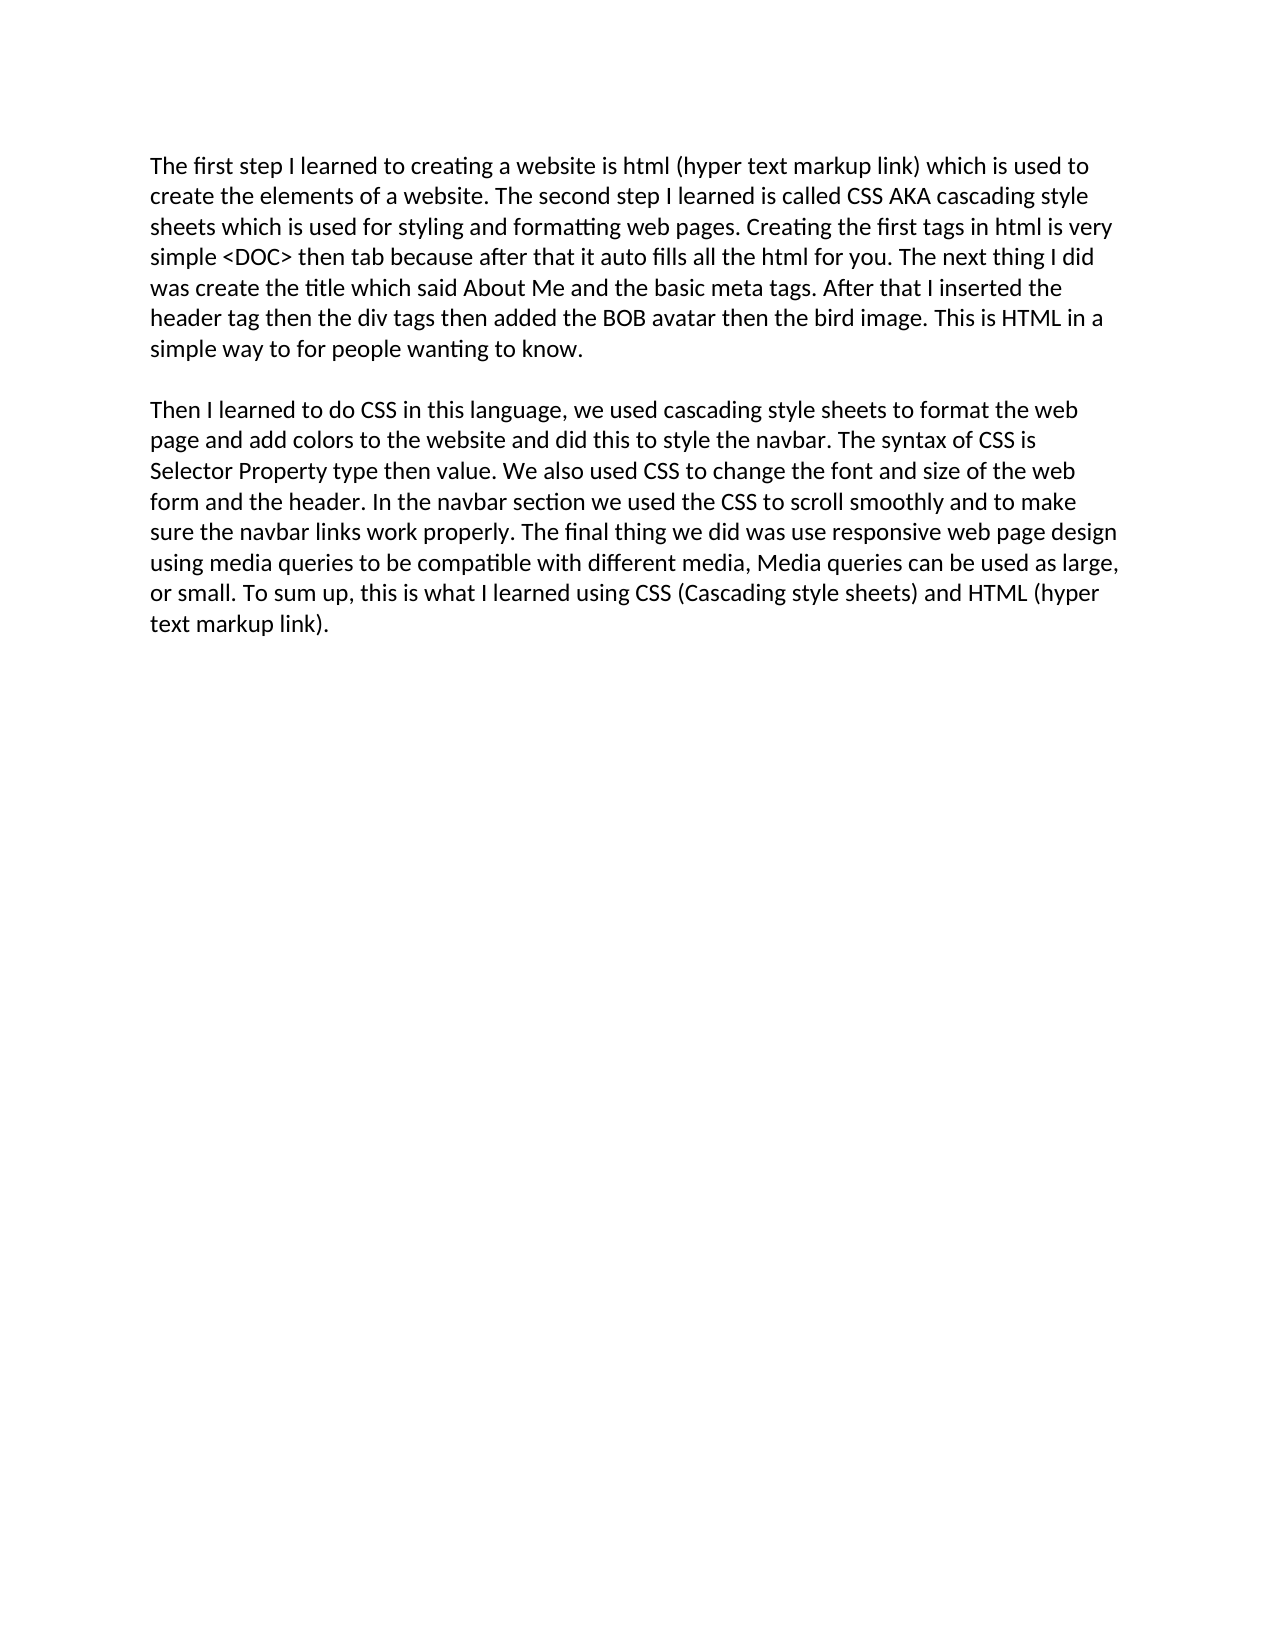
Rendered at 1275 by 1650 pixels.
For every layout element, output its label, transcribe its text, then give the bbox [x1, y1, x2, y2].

text Then I learned to do CSS in this language, we used cascading style sheets to format the web page and add colors to the website and did this to style the navbar. The syntax of CSS is Selector Property type then value. We also used CSS to change the font and size of the web form and the header. In the navbar section we used the CSS to scroll smoothly and to make sure the navbar links work properly. The final thing we did was use responsive web page design using media queries to be compatible with different media, Media queries can be used as large, or small. To sum up, this is what I learned using CSS (Cascading style sheets) and HTML (hyper text markup link). [150, 394, 1125, 638]
text The first step I learned to creating a website is html (hyper text markup link) which is used to create the elements of a website. The second step I learned is called CSS AKA cascading style sheets which is used for styling and formatting web pages. Creating the first tags in html is very simple <DOC> then tab because after that it auto fills all the html for you. The next thing I did was create the title which said About Me and the basic meta tags. After that I inserted the header tag then the div tags then added the BOB avatar then the bird image. This is HTML in a simple way to for people wanting to know. [150, 150, 1125, 364]
